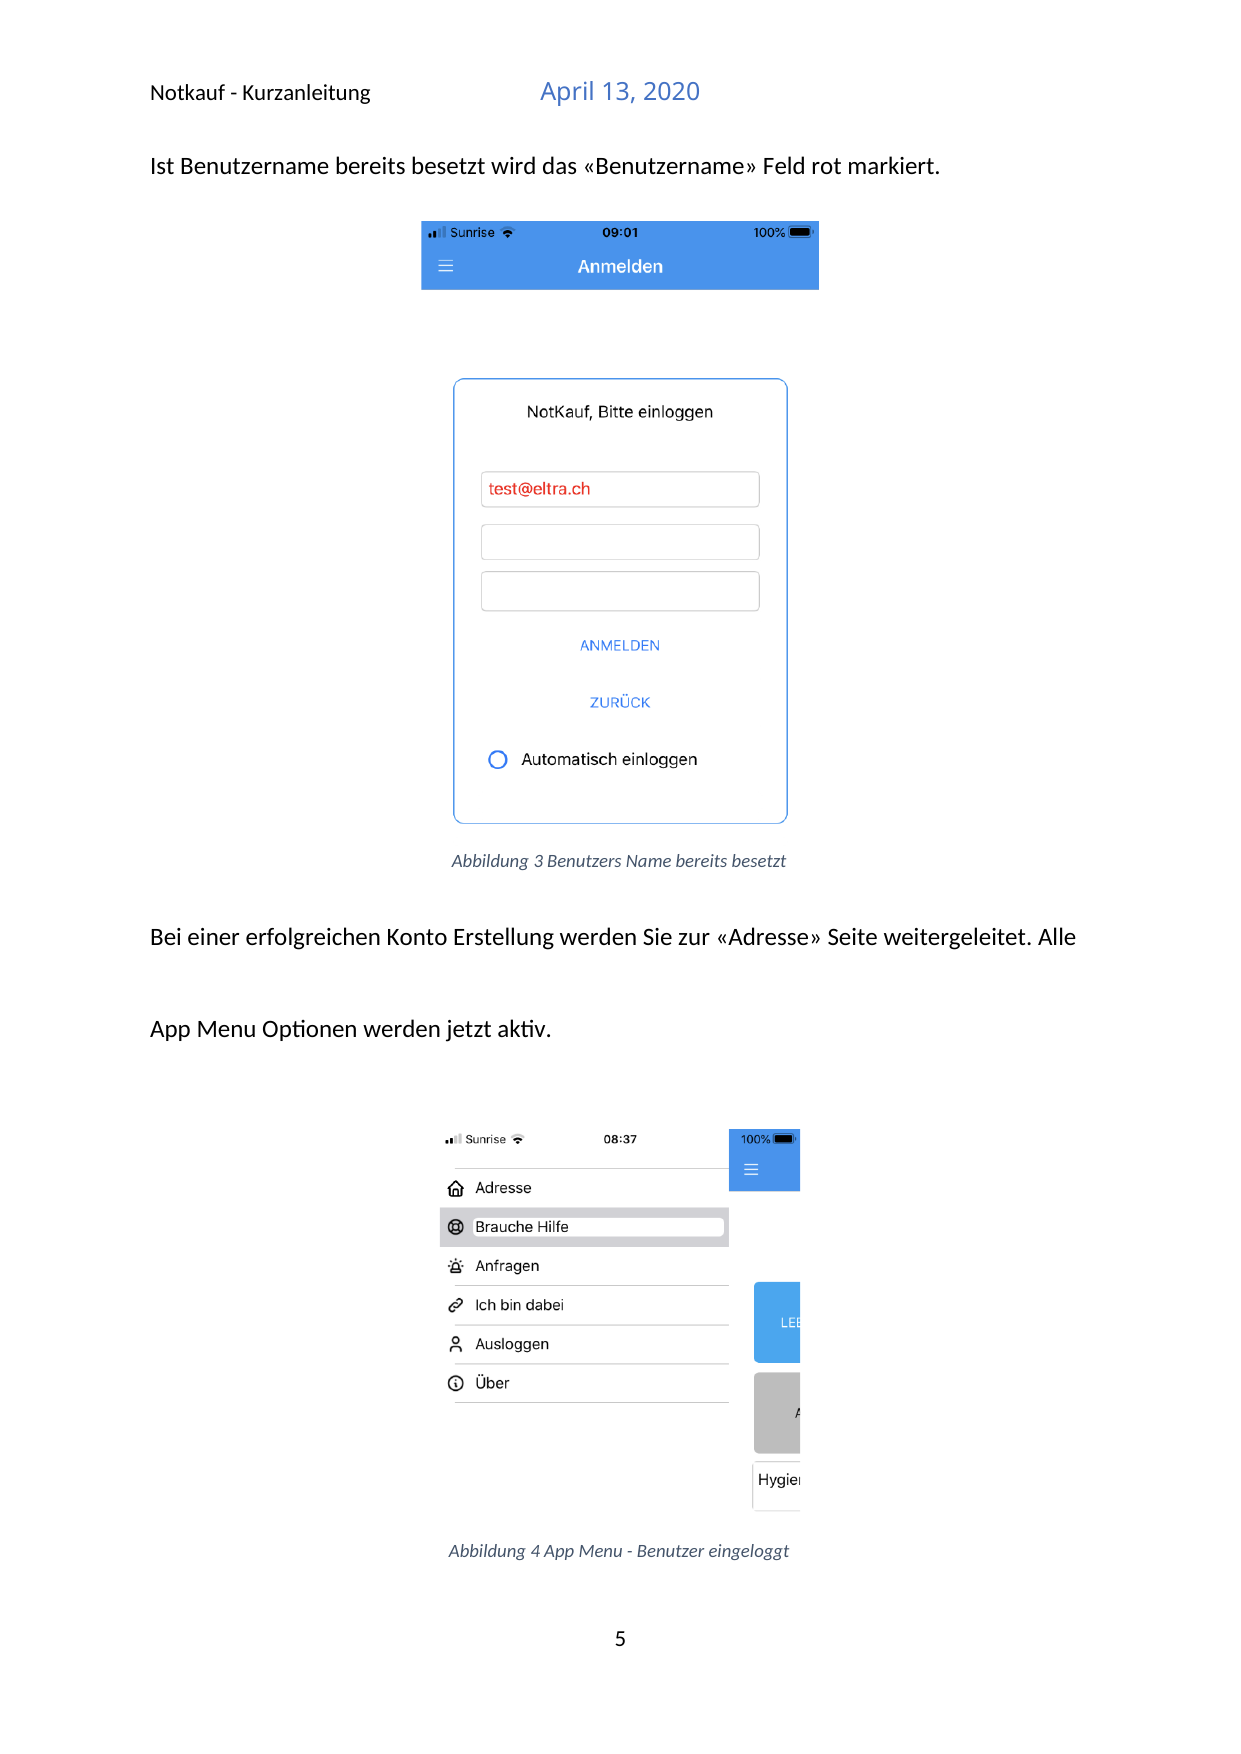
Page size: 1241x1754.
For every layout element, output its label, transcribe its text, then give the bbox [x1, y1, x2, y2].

text App Menu Optionen werden jetzt aktiv. [150, 1013, 1090, 1043]
picture [439, 1129, 801, 1540]
text Bei einer erfolgreichen Konto Erstellung werden Sie zur «Adresse» Seite weitergeleitet. Alle [150, 921, 1090, 952]
picture [421, 221, 819, 850]
text Abbildung 4 App Menu - Benutzer eingeloggt [150, 1539, 1090, 1562]
text Ist Benutzername bereits besetzt wird das «Benutzername» Feld rot markiert. [150, 150, 1090, 181]
text Abbildung 3 Benutzers Name bereits besetzt [150, 849, 1090, 872]
